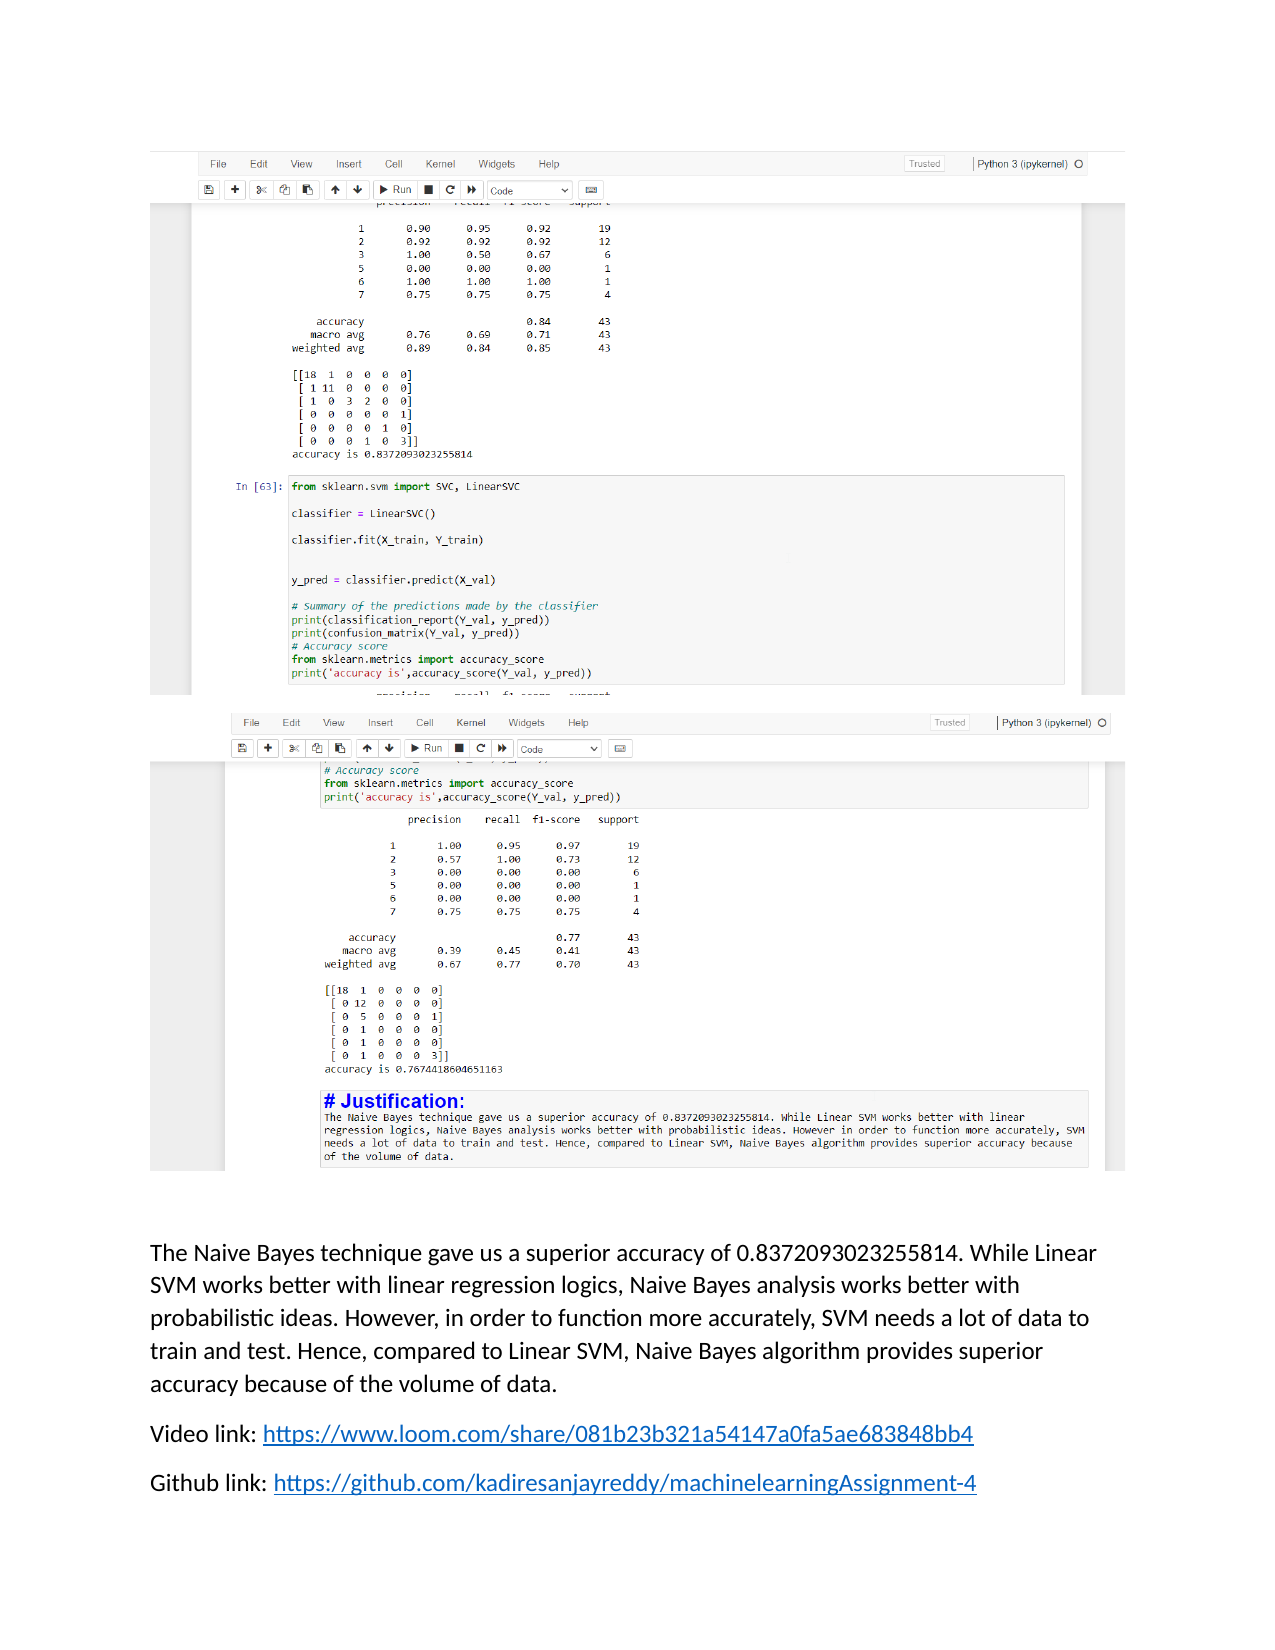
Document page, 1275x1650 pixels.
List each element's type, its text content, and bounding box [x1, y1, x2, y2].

picture [150, 713, 1125, 1171]
text Github link: https://github.com/kadiresanjayreddy/machinelearningAssignment-4 [150, 1468, 1125, 1498]
text The Naive Bayes technique gave us a superior accuracy of 0.8372093023255814. While Linear SVM works better with linear regression logics, Naive Bayes analysis works better with probabilistic ideas. However, in order to function more accurately, SVM needs a lot of data to train and test. Hence, compared to Linear SVM, Naive Bayes algorithm provides superior accuracy because of the volume of data. [150, 1237, 1125, 1399]
picture [150, 150, 1125, 695]
text Video link: https://www.loom.com/share/081b23b321a54147a0fa5ae683848bb4 [150, 1418, 1125, 1448]
